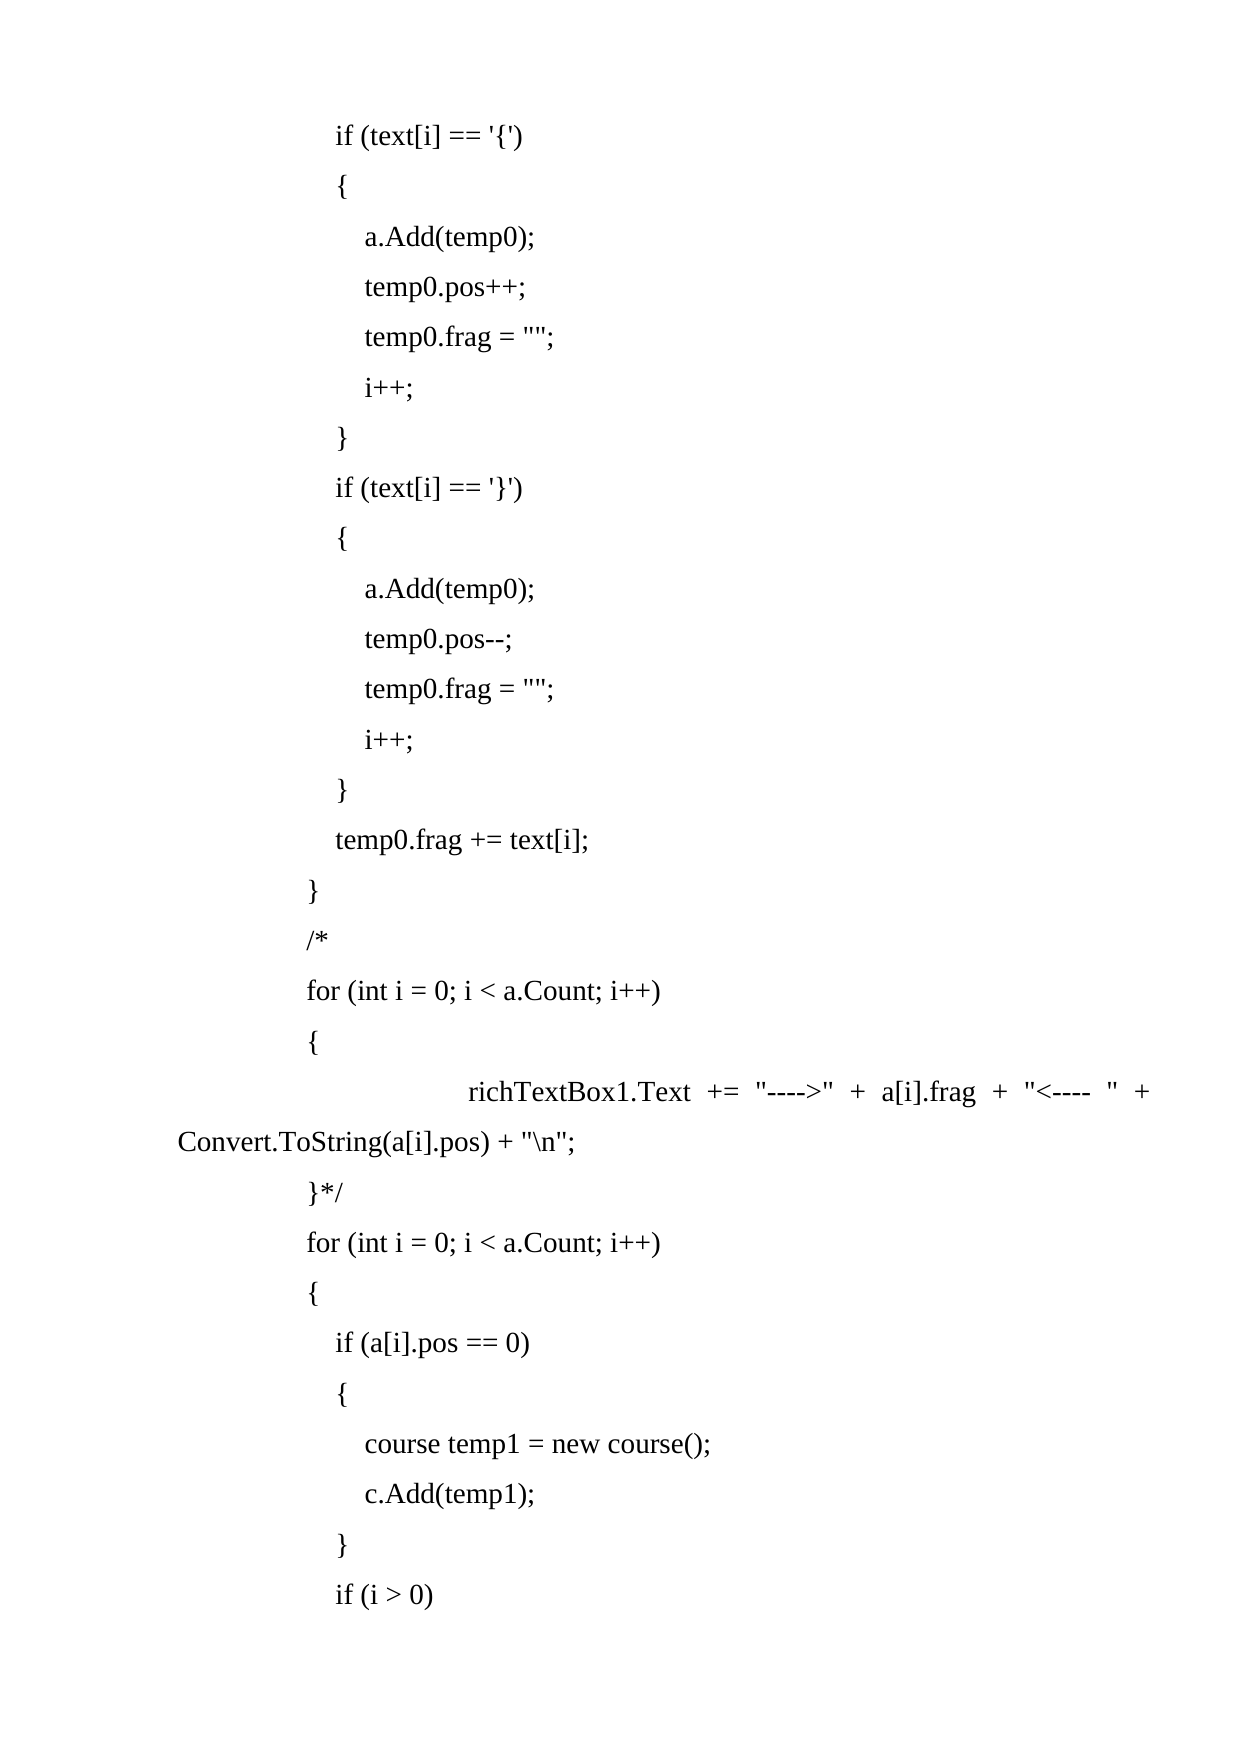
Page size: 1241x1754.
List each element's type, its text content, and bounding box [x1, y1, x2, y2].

text } [177, 420, 1152, 453]
text if (text[i] == '}') [177, 470, 1152, 504]
text temp0.pos++; [177, 269, 1152, 303]
text { [177, 521, 1152, 554]
text { [177, 1275, 1152, 1309]
text } [177, 772, 1152, 806]
text a.Add(temp0); [177, 571, 1152, 604]
text temp0.pos--; [177, 621, 1152, 655]
text course temp1 = new course(); [177, 1426, 1152, 1460]
text } [177, 873, 1152, 906]
text if (i > 0) [177, 1577, 1152, 1611]
text /* [177, 923, 1152, 957]
text { [177, 1376, 1152, 1409]
text if (a[i].pos == 0) [177, 1326, 1152, 1359]
text { [177, 1024, 1152, 1057]
text temp0.frag = ""; [177, 319, 1152, 353]
text c.Add(temp1); [177, 1477, 1152, 1510]
text for (int i = 0; i < a.Count; i++) [177, 973, 1152, 1007]
text i++; [177, 370, 1152, 403]
text richTextBox1.Text += "---->" + a[i].frag + "<---- " + Convert.ToString(a[i].pos) + "\n"; [177, 1074, 1152, 1158]
text if (text[i] == '{') [177, 118, 1152, 152]
text temp0.frag = ""; [177, 672, 1152, 705]
text for (int i = 0; i < a.Count; i++) [177, 1225, 1152, 1258]
text a.Add(temp0); [177, 219, 1152, 252]
text temp0.frag += text[i]; [177, 822, 1152, 856]
text }*/ [177, 1175, 1152, 1208]
text { [177, 168, 1152, 202]
text } [177, 1527, 1152, 1560]
text i++; [177, 722, 1152, 755]
